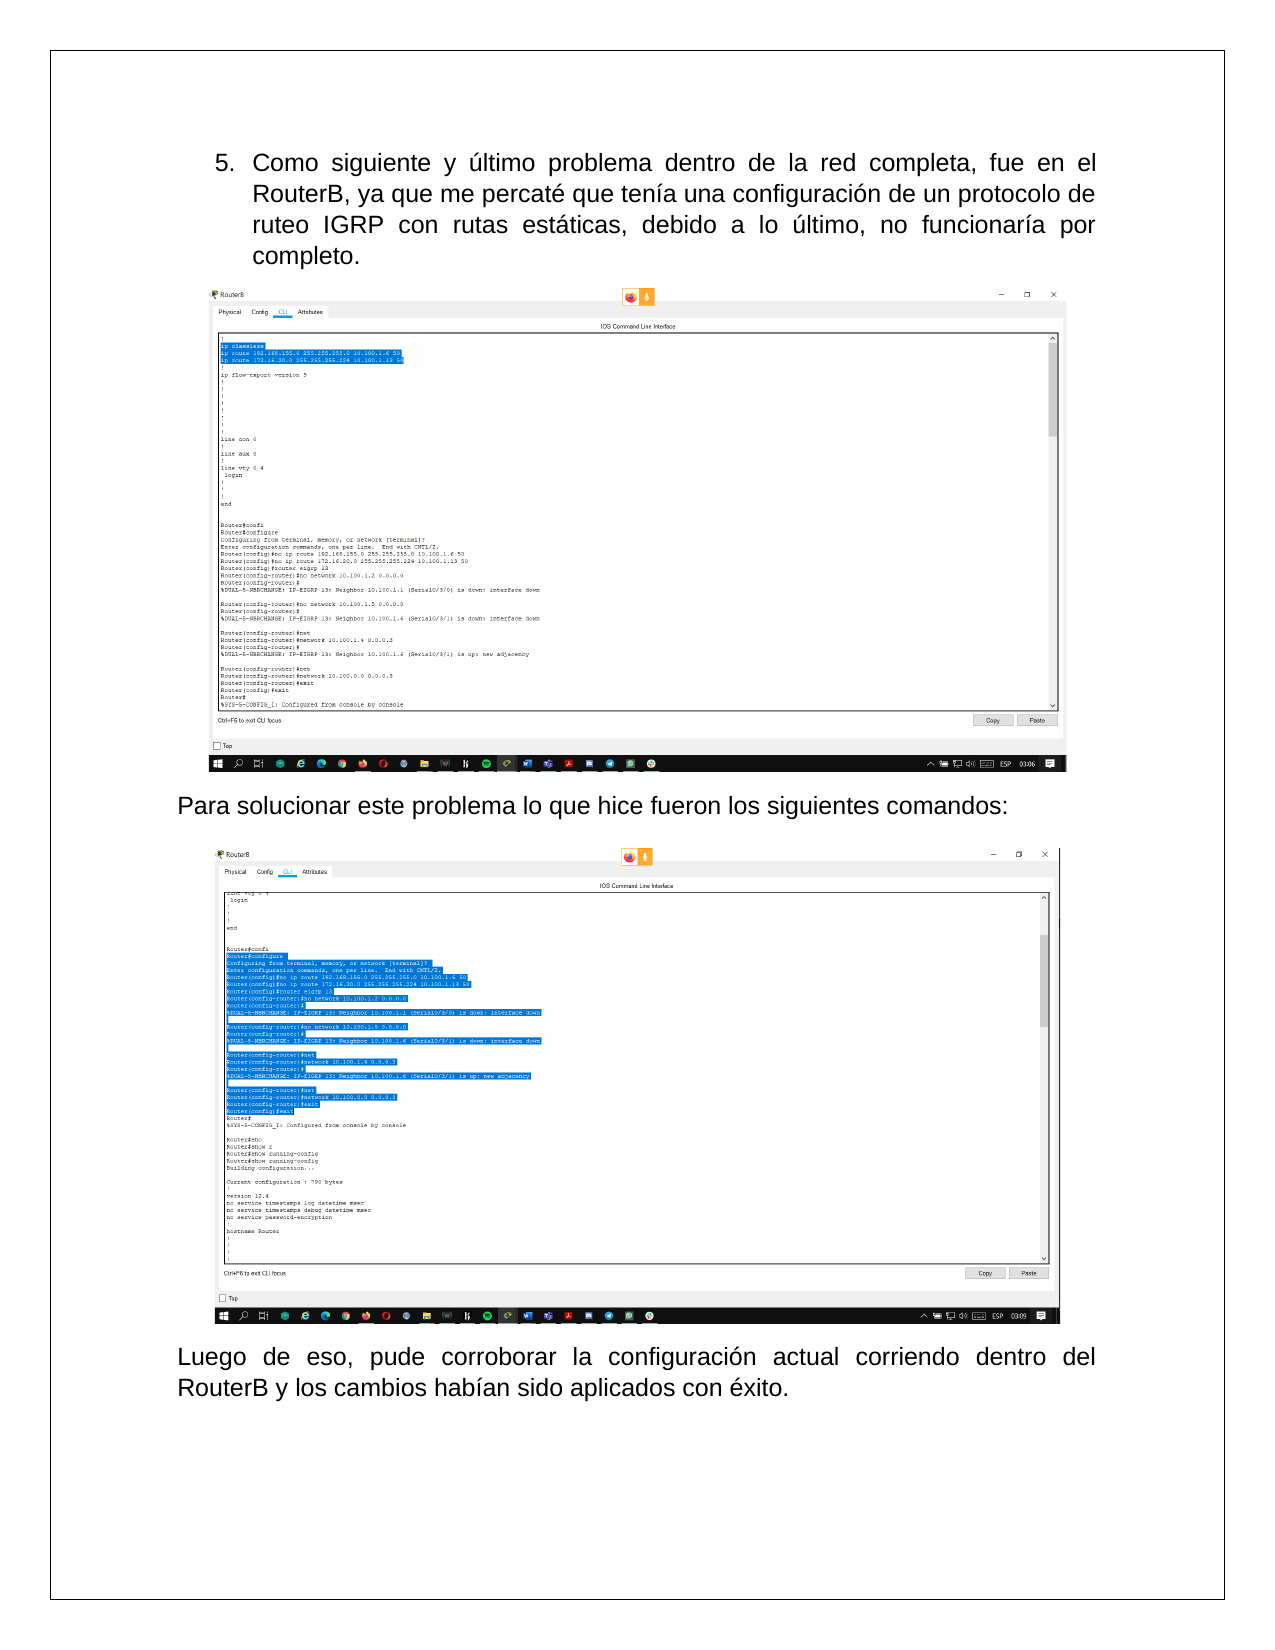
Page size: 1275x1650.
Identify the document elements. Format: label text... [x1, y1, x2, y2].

picture [214, 848, 1061, 1324]
list Como siguiente y último problema dentro de la red completa, fue en el RouterB, ya que me percaté que tenía una configuración de un protocolo de ruteo IGRP con rutas estáticas, debido a lo último, no funcionaría por completo. [214, 147, 1098, 269]
picture [208, 288, 1067, 772]
text Luego de eso, pude corroborar la configuración actual corriendo dentro del RouterB y los cambios habían sido aplicados con éxito. [177, 1342, 1098, 1402]
text Para solucionar este problema lo que hice fueron los siguientes comandos: [177, 791, 1098, 819]
